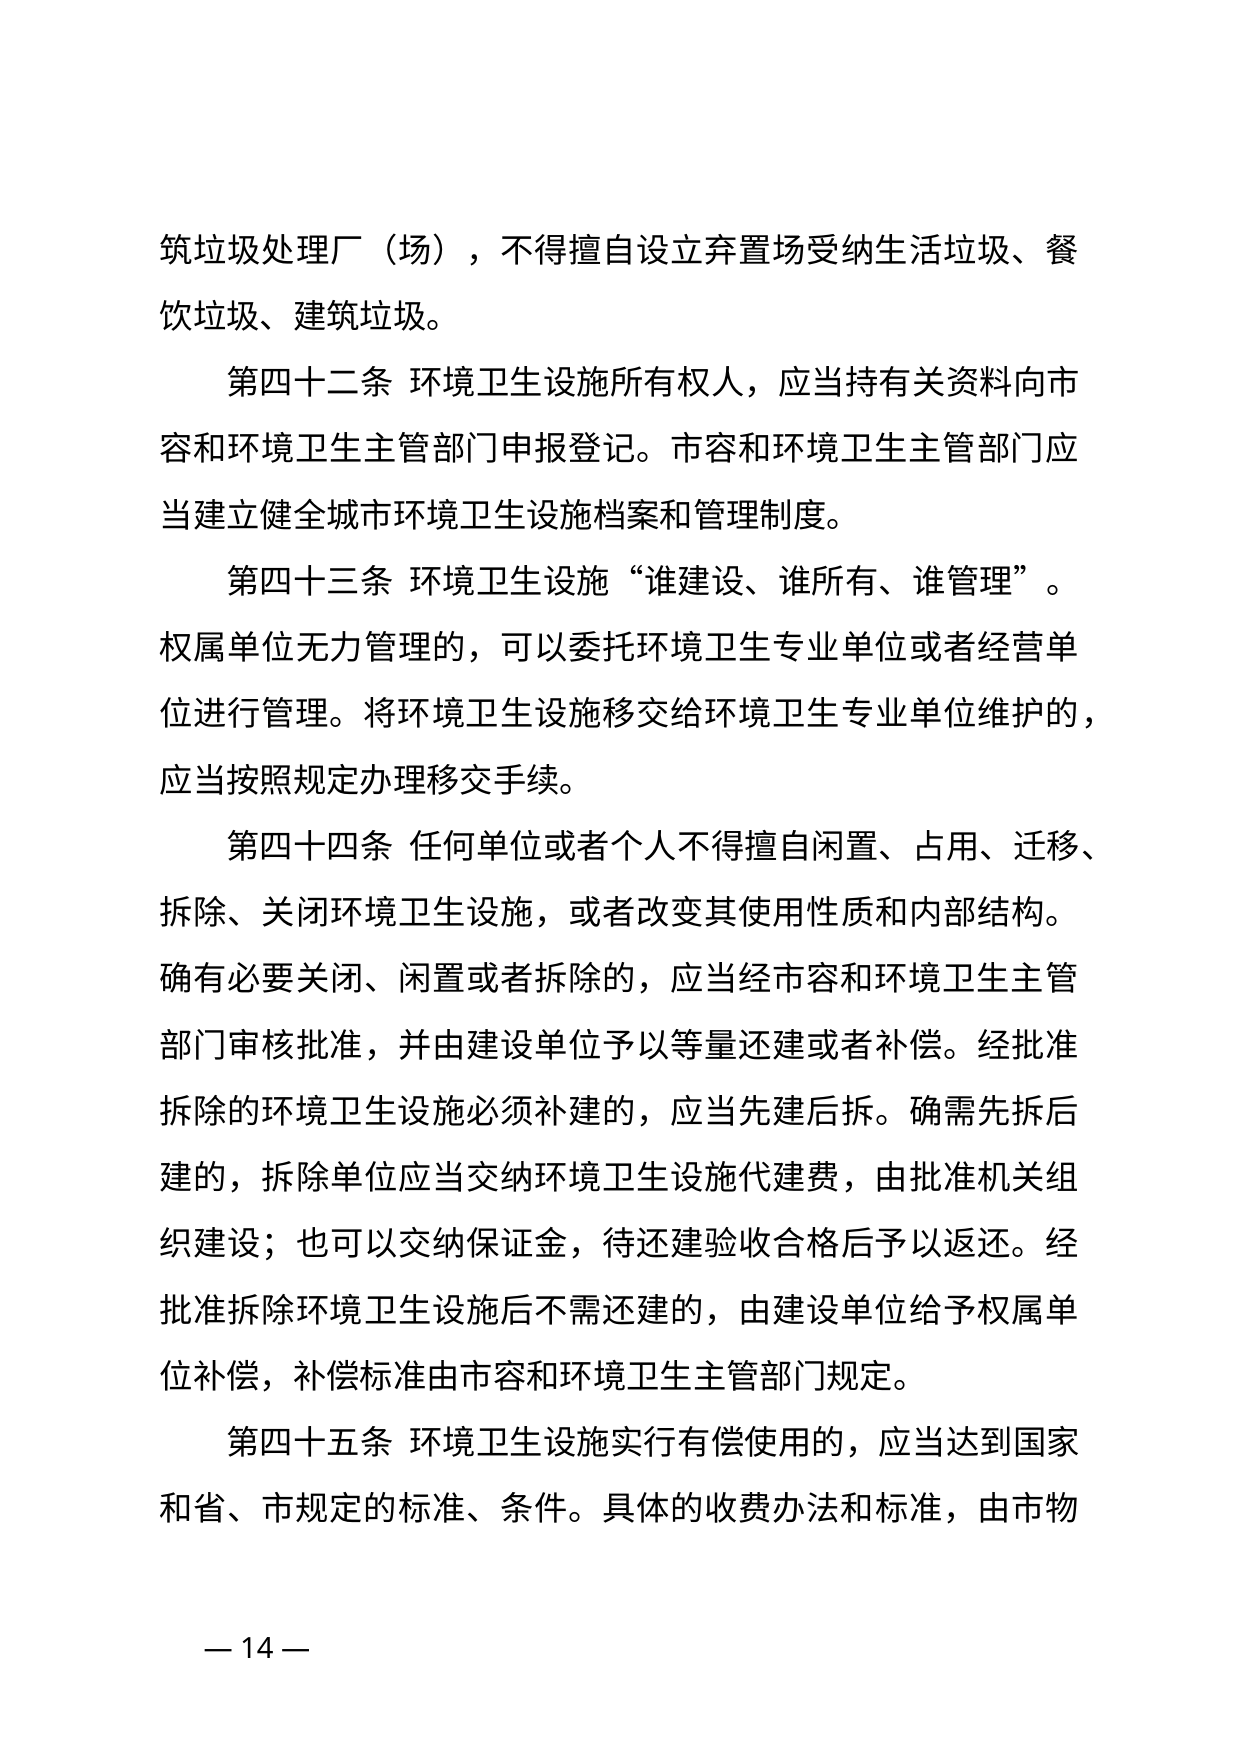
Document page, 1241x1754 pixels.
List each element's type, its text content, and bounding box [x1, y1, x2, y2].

text 第四十四条 任何单位或者个人不得擅自闲置、占用、迁移、拆除、关闭环境卫生设施，或者改变其使用性质和内部结构。确有必要关闭、闲置或者拆除的，应当经市容和环境卫生主管部门审核批准，并由建设单位予以等量还建或者补偿。经批准拆除的环境卫生设施必须补建的，应当先建后拆。确需先拆后建的，拆除单位应当交纳环境卫生设施代建费，由批准机关组织建设；也可以交纳保证金，待还建验收合格后予以返还。经批准拆除环境卫生设施后不需还建的，由建设单位给予权属单位补偿，补偿标准由市容和环境卫生主管部门规定。 [159, 811, 1081, 1407]
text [159, 1407, 1081, 1539]
text 第四十三条 环境卫生设施“谁建设、谁所有、谁管理”。权属单位无力管理的，可以委托环境卫生专业单位或者经营单位进行管理。将环境卫生设施移交给环境卫生专业单位维护的，应当按照规定办理移交手续。 [159, 546, 1081, 811]
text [159, 214, 1081, 347]
text 第四十二条 环境卫生设施所有权人，应当持有关资料向市容和环境卫生主管部门申报登记。市容和环境卫生主管部门应当建立健全城市环境卫生设施档案和管理制度。 [159, 347, 1081, 546]
